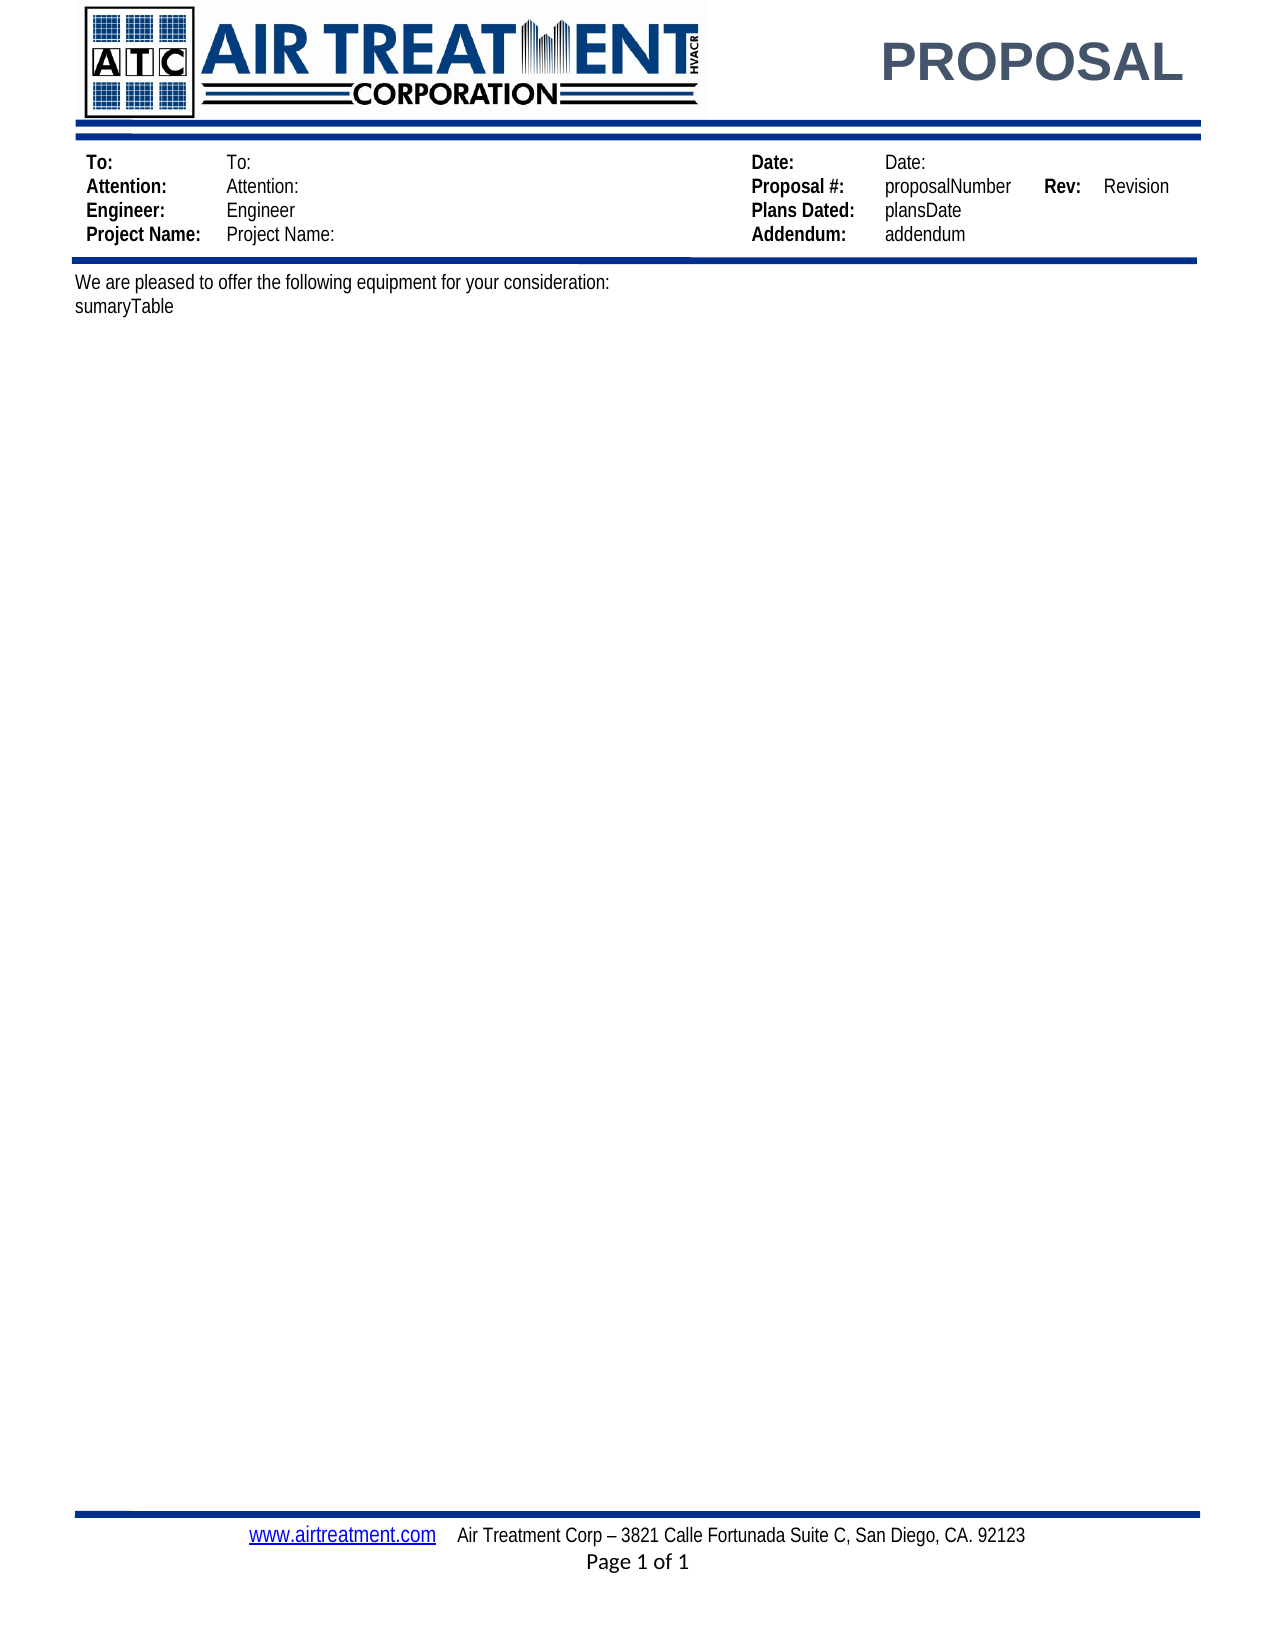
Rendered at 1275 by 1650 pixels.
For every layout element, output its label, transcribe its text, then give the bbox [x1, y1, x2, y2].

picture [75, 0, 707, 119]
table_cell addendum [874, 222, 1199, 246]
table_header Date: [874, 150, 1199, 174]
table_cell Engineer [215, 198, 740, 222]
text We are pleased to offer the following equipment for your consideration: [75, 270, 1200, 294]
table_cell proposalNumber [874, 174, 1033, 198]
text sumaryTable [75, 294, 1200, 318]
table_cell Engineer: [75, 198, 215, 222]
table_header To: [75, 150, 215, 174]
table_cell Project Name: [215, 222, 740, 246]
table_cell Addendum: [740, 222, 873, 246]
table_header To: [215, 150, 740, 174]
table_cell Rev: [1033, 174, 1092, 198]
table_cell Proposal #: [740, 174, 873, 198]
table_cell Revision [1093, 174, 1199, 198]
table_cell Attention: [75, 174, 215, 198]
table_cell Plans Dated: [740, 198, 873, 222]
table_cell Project Name: [75, 222, 215, 246]
table_cell Attention: [215, 174, 740, 198]
table_header Date: [740, 150, 873, 174]
table_cell plansDate [874, 198, 1199, 222]
